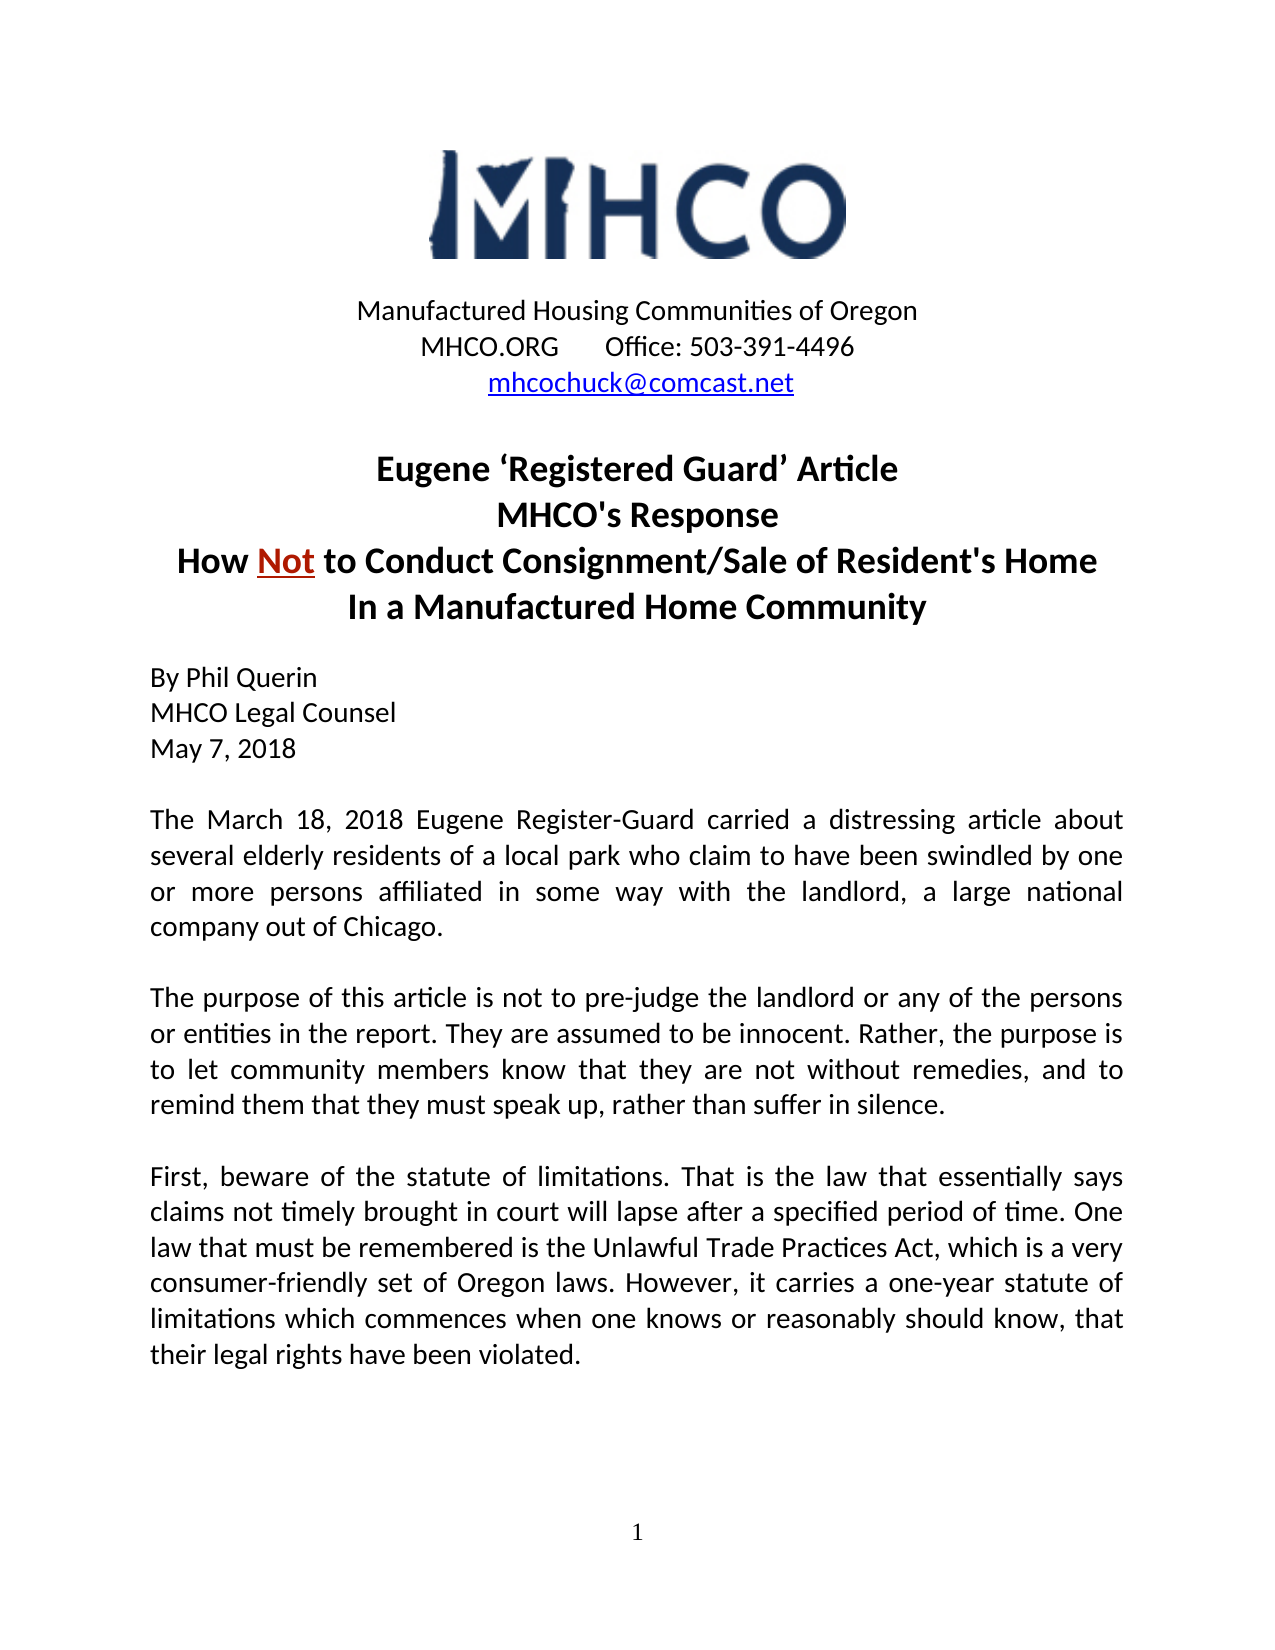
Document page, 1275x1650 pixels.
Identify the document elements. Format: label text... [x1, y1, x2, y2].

text The purpose of this article is not to pre-judge the landlord or any of the persons or entities in the report. They are assumed to be innocent. Rather, the purpose is to let community members know that they are not without remedies, and to remind them that they must speak up, rather than suffer in silence. [150, 979, 1125, 1122]
text MHCO Legal Counsel [150, 694, 1125, 730]
text Manufactured Housing Communities of Oregon [150, 292, 1125, 328]
text Eugene ‘Registered Guard’ Article [150, 445, 1125, 491]
text MHCO's Response [150, 491, 1125, 537]
text mhcochuck@comcast.net [150, 364, 1125, 399]
text First, beware of the statute of limitations. That is the law that essentially says claims not timely brought in court will lapse after a specified period of time. One law that must be remembered is the Unlawful Trade Practices Act, which is a very consumer-friendly set of Oregon laws. However, it carries a one-year statute of limitations which commences when one knows or reasonably should know, that their legal rights have been violated. [150, 1158, 1125, 1371]
text MHCO.ORG Office: 503-391-4496 [150, 328, 1125, 364]
text How Not to Conduct Consignment/Sale of Resident's Home [150, 537, 1125, 583]
text In a Manufactured Home Community [150, 583, 1125, 628]
text By Phil Querin [150, 659, 1125, 694]
picture [429, 150, 846, 259]
text The March 18, 2018 Eugene Register-Guard carried a distressing article about several elderly residents of a local park who claim to have been swindled by one or more persons affiliated in some way with the landlord, a large national company out of Chicago. [150, 801, 1125, 944]
text May 7, 2018 [150, 730, 1125, 766]
